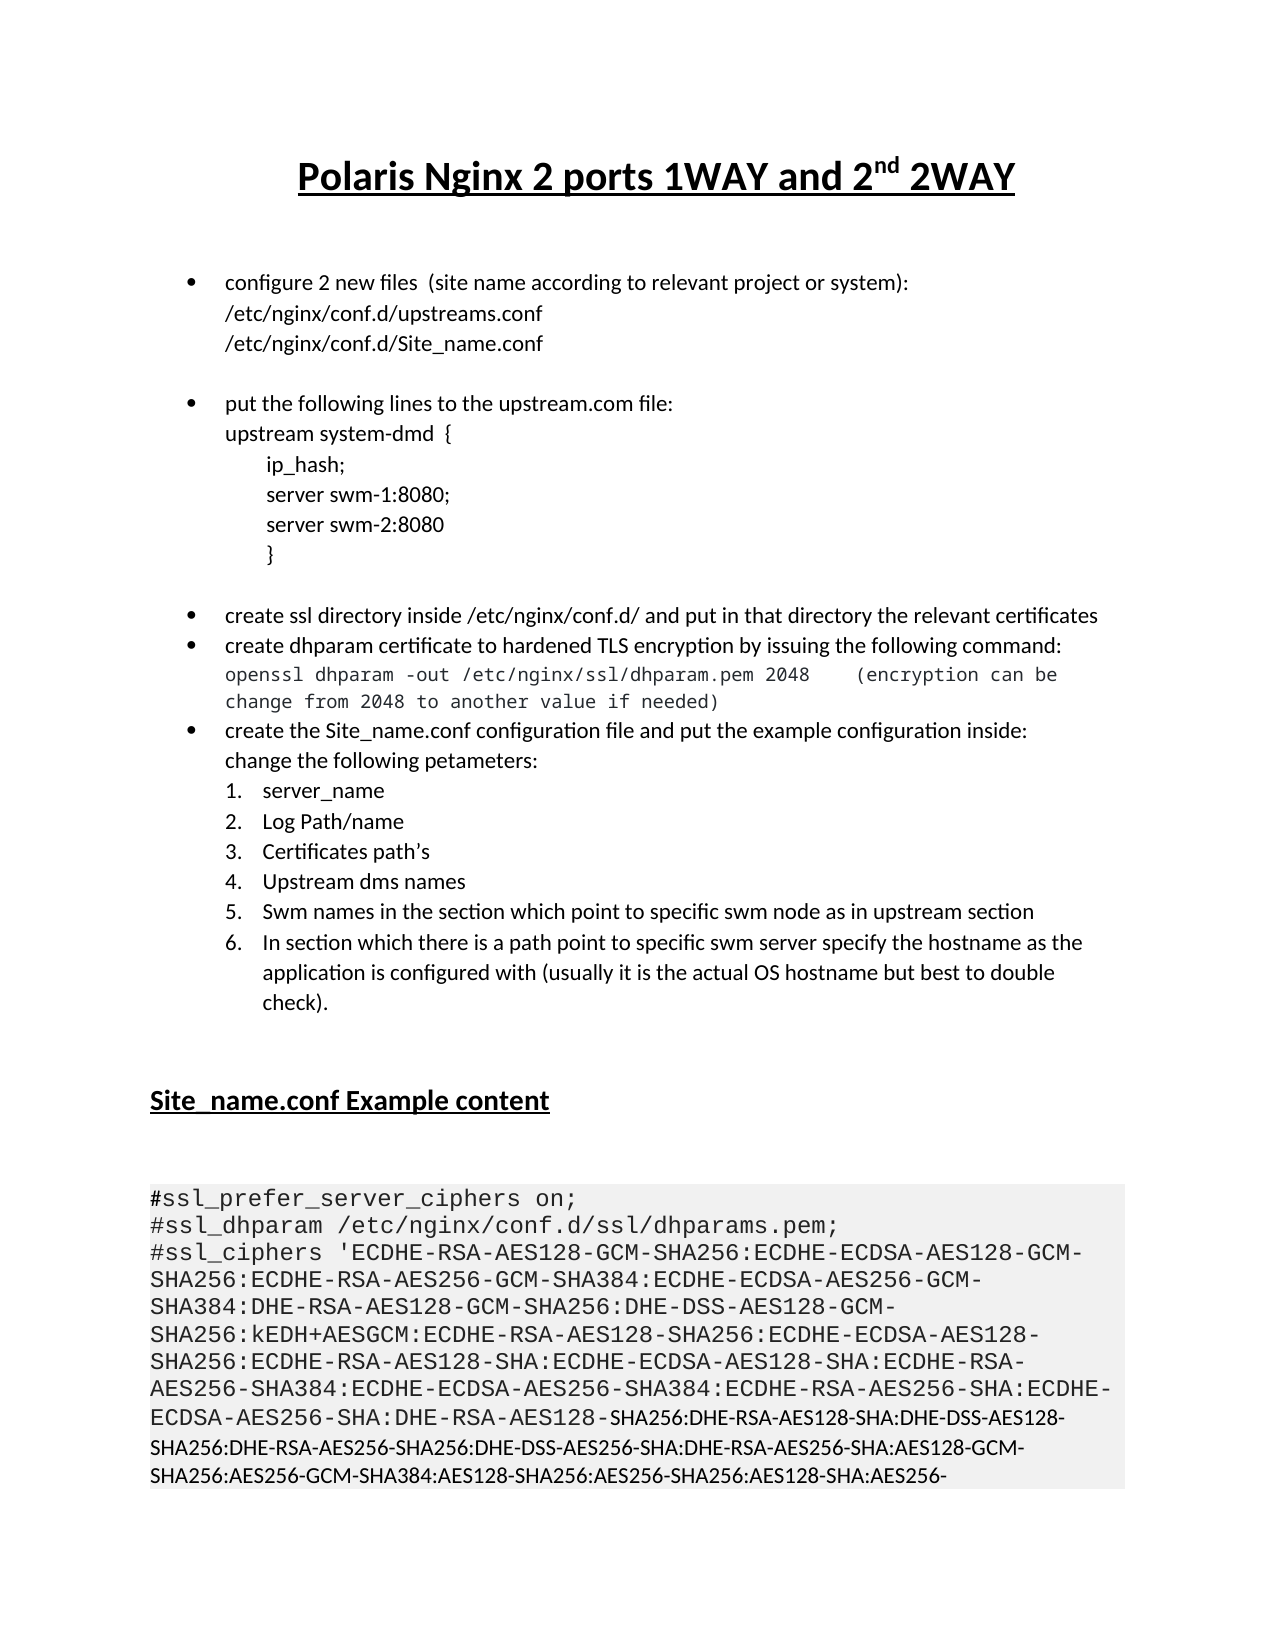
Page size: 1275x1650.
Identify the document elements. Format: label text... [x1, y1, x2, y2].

text #ssl_prefer_server_ciphers on; [150, 1184, 1125, 1213]
list Log Path/name [225, 807, 1125, 835]
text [150, 1240, 1125, 1489]
list create ssl directory inside /etc/nginx/conf.d/ and put in that directory the relevant certificates [187, 601, 1125, 629]
list server swm-2:8080 [225, 510, 1125, 538]
list } [225, 540, 1125, 568]
list server_name [225, 777, 1125, 804]
list configure 2 new files (site name according to relevant project or system): [187, 268, 1125, 296]
list Swm names in the section which point to specific swm node as in upstream section [225, 897, 1125, 925]
list create dhparam certificate to hardened TLS encryption by issuing the following command: [187, 631, 1125, 659]
list create the Site_name.conf configuration file and put the example configuration inside: [187, 716, 1125, 744]
list Upstream dms names [225, 867, 1125, 895]
list openssl dhparam -out /etc/nginx/ssl/dhparam.pem 2048 (encryption can be change from 2048 to another value if needed) [225, 661, 1125, 714]
list ip_hash; [225, 450, 1125, 478]
text #ssl_dhparam /etc/nginx/conf.d/ssl/dhparams.pem; [150, 1213, 1125, 1240]
list server swm-1:8080; [225, 480, 1125, 508]
text Polaris Nginx 2 ports 1WAY and 2nd 2WAY [187, 150, 1125, 201]
list In section which there is a path point to specific swm server specify the hostname as the application is configured with (usually it is the actual OS hostname but best to double check). [225, 928, 1125, 1016]
list Certificates path’s [225, 837, 1125, 865]
list put the following lines to the upstream.com file: [187, 389, 1125, 417]
list /etc/nginx/conf.d/Site_name.conf [225, 329, 1125, 357]
list change the following petameters: [225, 746, 1125, 774]
list /etc/nginx/conf.d/upstreams.conf [225, 299, 1125, 327]
text Site_name.conf Example content [150, 1082, 1125, 1117]
list upstream system-dmd { [225, 419, 1125, 447]
